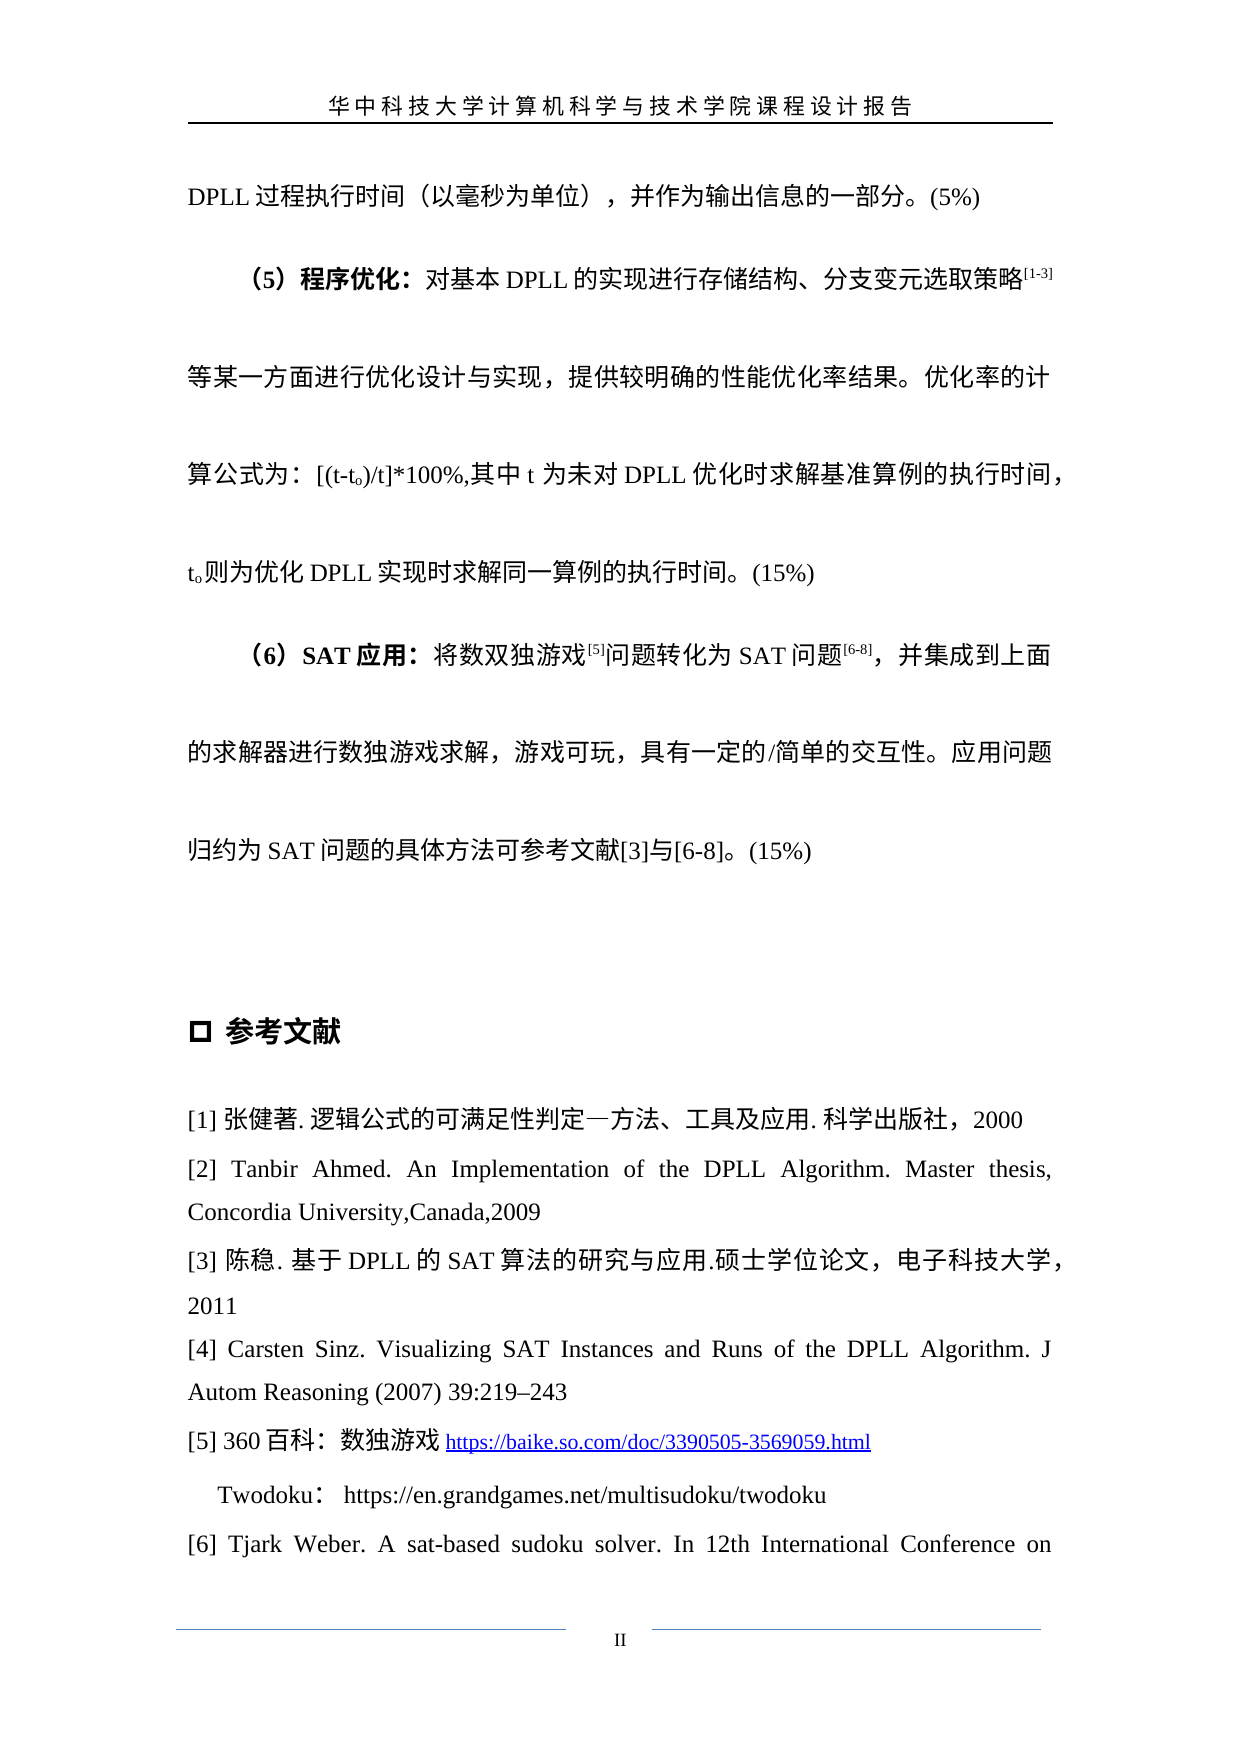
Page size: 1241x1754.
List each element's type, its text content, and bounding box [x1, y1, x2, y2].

text [4] Carsten Sinz. Visualizing SAT Instances and Runs of the DPLL Algorithm. J Autom Reasoning (2007) 39:219–243 [187, 1334, 1053, 1406]
text [3] 陈稳. 基于DPLL的SAT算法的研究与应用.硕士学位论文，电子科技大学，2011 [187, 1240, 1053, 1319]
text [187, 162, 1053, 227]
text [187, 1529, 1053, 1558]
text （6）SAT应用：将数双独游戏[5]问题转化为SAT问题[6-8]，并集成到上面的求解器进行数独游戏求解，游戏可玩，具有一定的/简单的交互性。应用问题归约为SAT问题的具体方法可参考文献[3]与[6-8]。(15%) [187, 621, 1053, 881]
text [5] 360百科：数独游戏https://baike.so.com/doc/3390505-3569059.html [187, 1420, 1053, 1456]
text Twodoku： https://en.grandgames.net/multisudoku/twodoku [187, 1474, 1053, 1511]
text （5）程序优化：对基本DPLL的实现进行存储结构、分支变元选取策略[1-3]等某一方面进行优化设计与实现，提供较明确的性能优化率结果。优化率的计算公式为：[(t-to)/t]*100%,其中t 为未对DPLL优化时求解基准算例的执行时间，to则为优化DPLL实现时求解同一算例的执行时间。(15%) [187, 245, 1053, 603]
text [1] 张健著. 逻辑公式的可满足性判定—方法、工具及应用. 科学出版社，2000 [187, 1099, 1053, 1136]
text [2] Tanbir Ahmed. An Implementation of the DPLL Algorithm. Master thesis, Concordia University,Canada,2009 [187, 1154, 1053, 1226]
list 参考文献 [187, 997, 1053, 1062]
